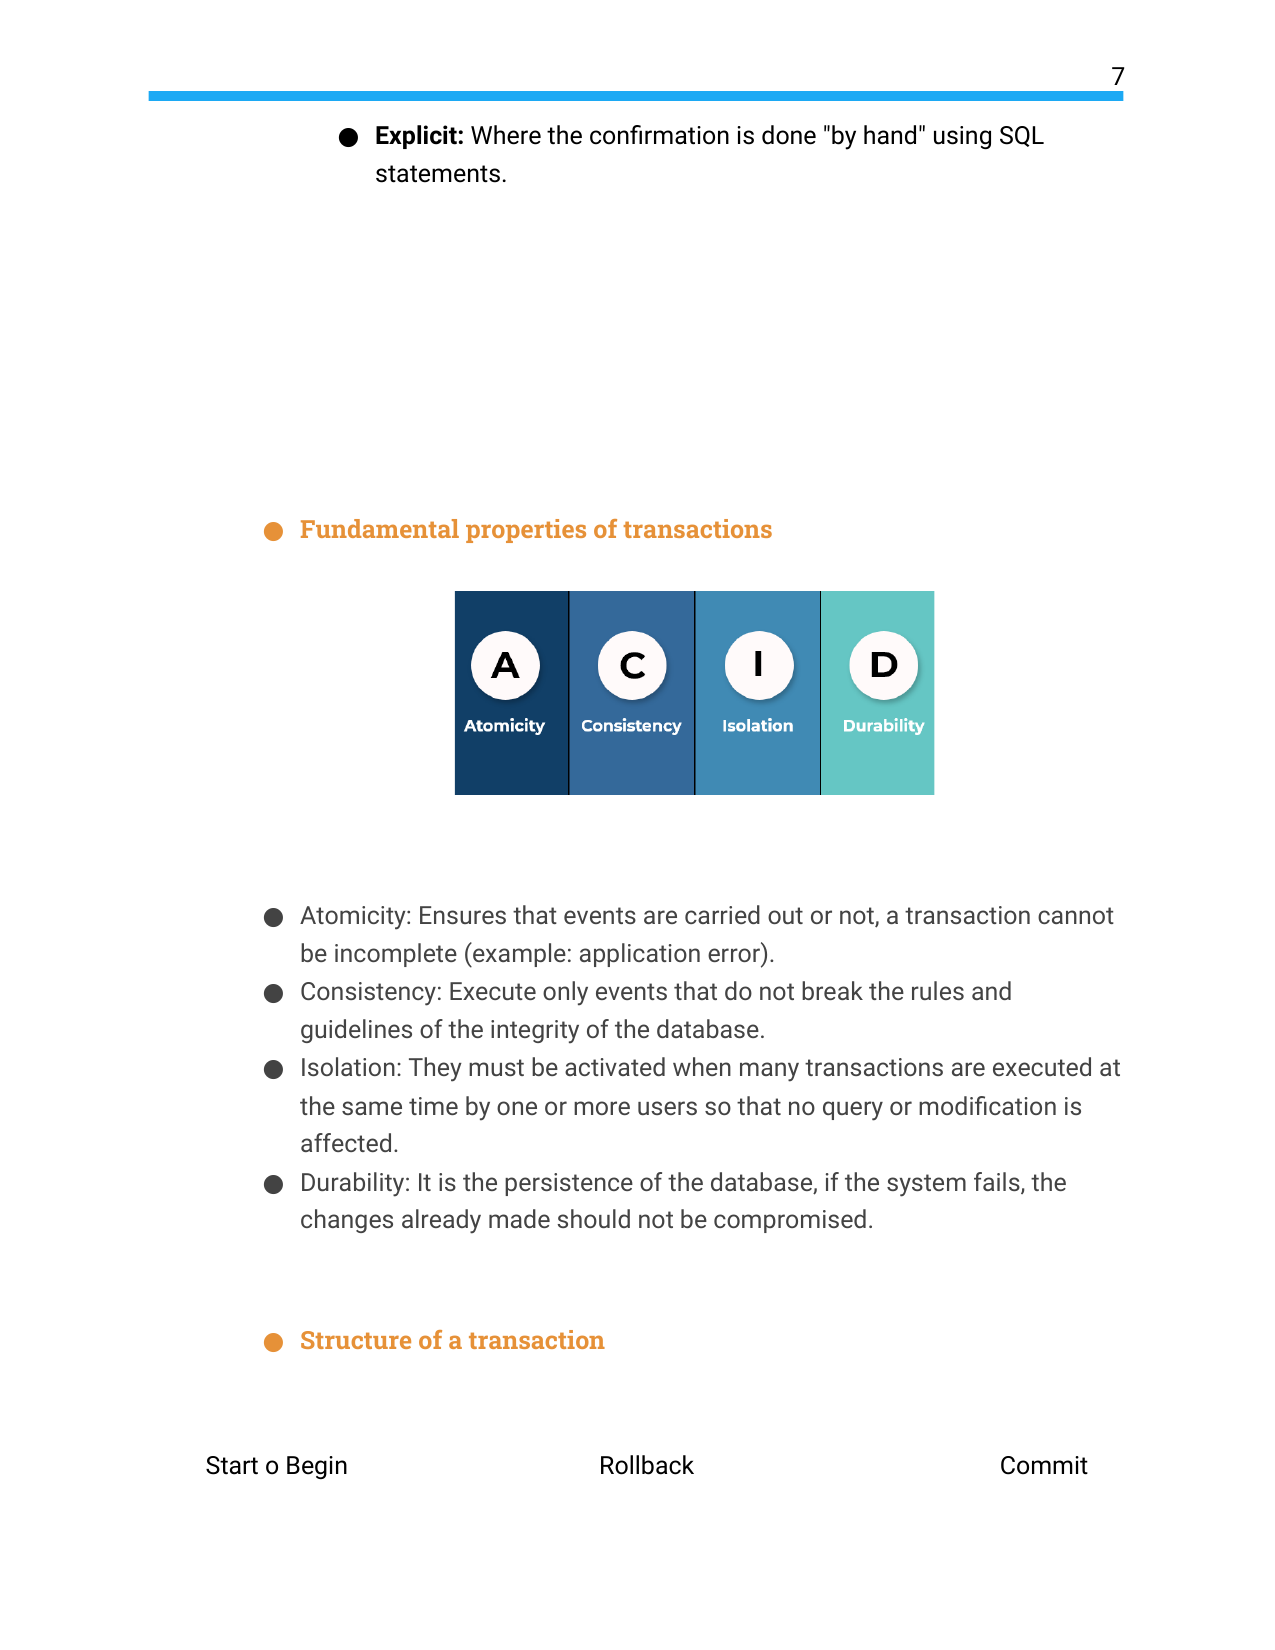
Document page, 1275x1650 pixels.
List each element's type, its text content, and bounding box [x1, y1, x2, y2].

picture [454, 591, 935, 795]
list Fundamental properties of transactions [262, 512, 1125, 545]
list Isolation: They must be activated when many transactions are executed at the same time by one or more users so that no query or modification is affected. [262, 1054, 1125, 1159]
list Durability: It is the persistence of the database, if the system fails, the changes already made should not be compromised. [262, 1168, 1125, 1235]
list Explicit: Where the confirmation is done "by hand" using SQL statements. [337, 121, 1125, 188]
text Start o Begin Rollback Commit [150, 1451, 1125, 1480]
picture [148, 91, 1124, 101]
list Consistency: Execute only events that do not break the rules and guidelines of the integrity of the database. [262, 978, 1125, 1045]
list Structure of a transaction [262, 1323, 1125, 1356]
list Atomicity: Ensures that events are carried out or not, a transaction cannot be incomplete (example: application error). [262, 902, 1125, 969]
